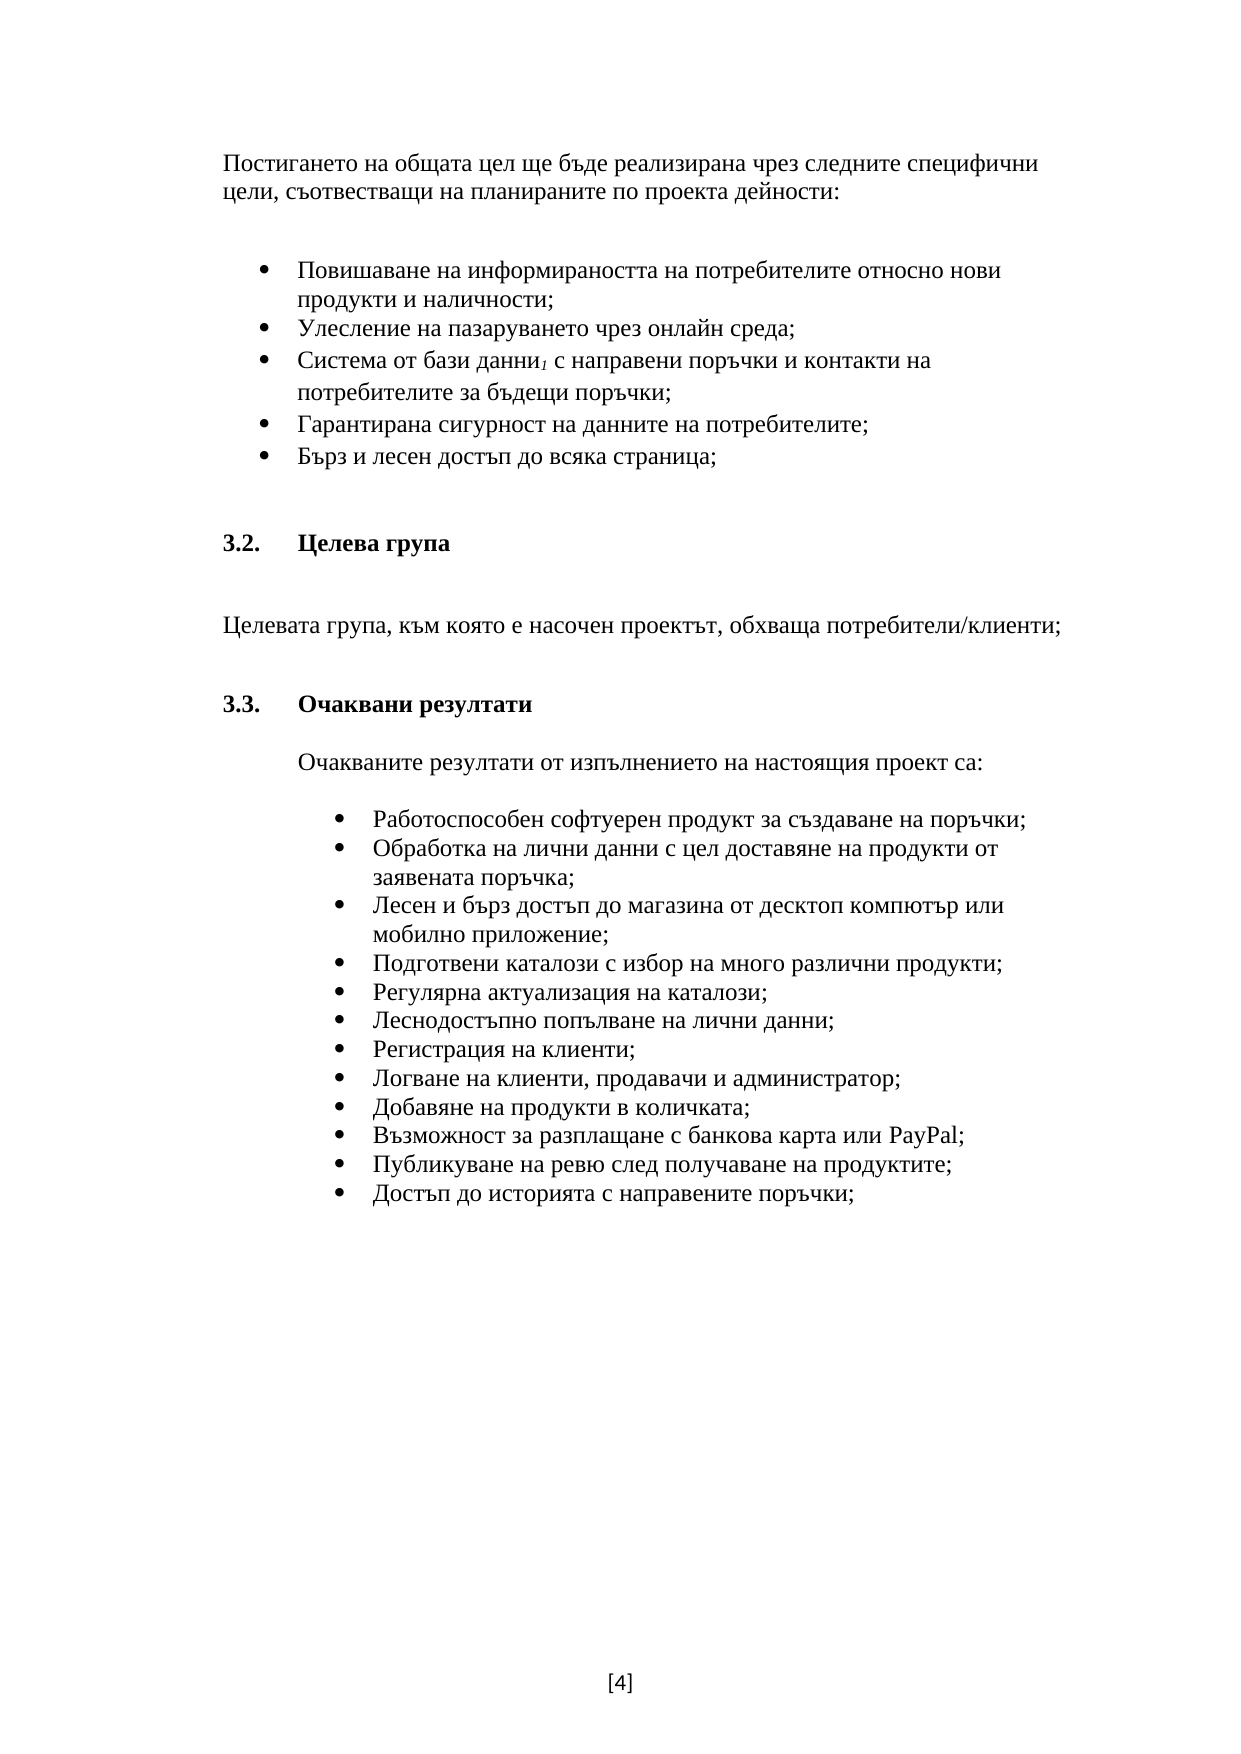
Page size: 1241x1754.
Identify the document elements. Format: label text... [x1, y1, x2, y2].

list Гарантирана сигурност на данните на потребителите; [260, 409, 1093, 438]
list Очакваните резултати от изпълнението на настоящия проект са: [298, 747, 1093, 776]
list Логване на клиенти, продавачи и администратор; [335, 1063, 1093, 1092]
list Повишаване на информираността на потребителите относно нови продукти и наличности; [260, 255, 1093, 313]
list Система от бази данни1 с направени поръчки и контакти на потребителите за бъдещи поръчки; [260, 345, 1093, 406]
list Леснодостъпно попълване на лични данни; [335, 1006, 1093, 1034]
list Лесен и бърз достъп до магазина от десктоп компютър или мобилно приложение; [335, 891, 1093, 948]
list Целева група [223, 528, 1093, 557]
list Добавяне на продукти в количката; [335, 1092, 1093, 1121]
list Бърз и лесен достъп до всяка страница; [260, 441, 1093, 470]
text Постигането на общата цел ще бъде реализиранa чрез следните специфични цели, съотвестващи на планираните по проекта дейности: [223, 148, 1093, 205]
list Възможност за разплащане с банкова карта или PayPal; [335, 1121, 1093, 1149]
list Работоспособен софтуерен продукт за създаване на поръчки; [335, 804, 1093, 833]
list Улесление на пазаруването чрез онлайн среда; [260, 313, 1093, 341]
list Регулярна актуализация на каталози; [335, 977, 1093, 1006]
list Регистрация на клиенти; [335, 1034, 1093, 1063]
list Публикуване на ревю след получаване на продуктите; [335, 1149, 1093, 1178]
list Достъп до историята с направените поръчки; [335, 1178, 1093, 1207]
list Подготвени каталози с избор на много различни продукти; [335, 948, 1093, 977]
text Целевата група, към която е насочен проектът, обхваща потребители/клиенти; [223, 611, 1093, 639]
list Очаквани резултати [223, 689, 1093, 718]
list Обработка на лични данни с цел доставяне на продукти от заявената поръчка; [335, 833, 1093, 891]
